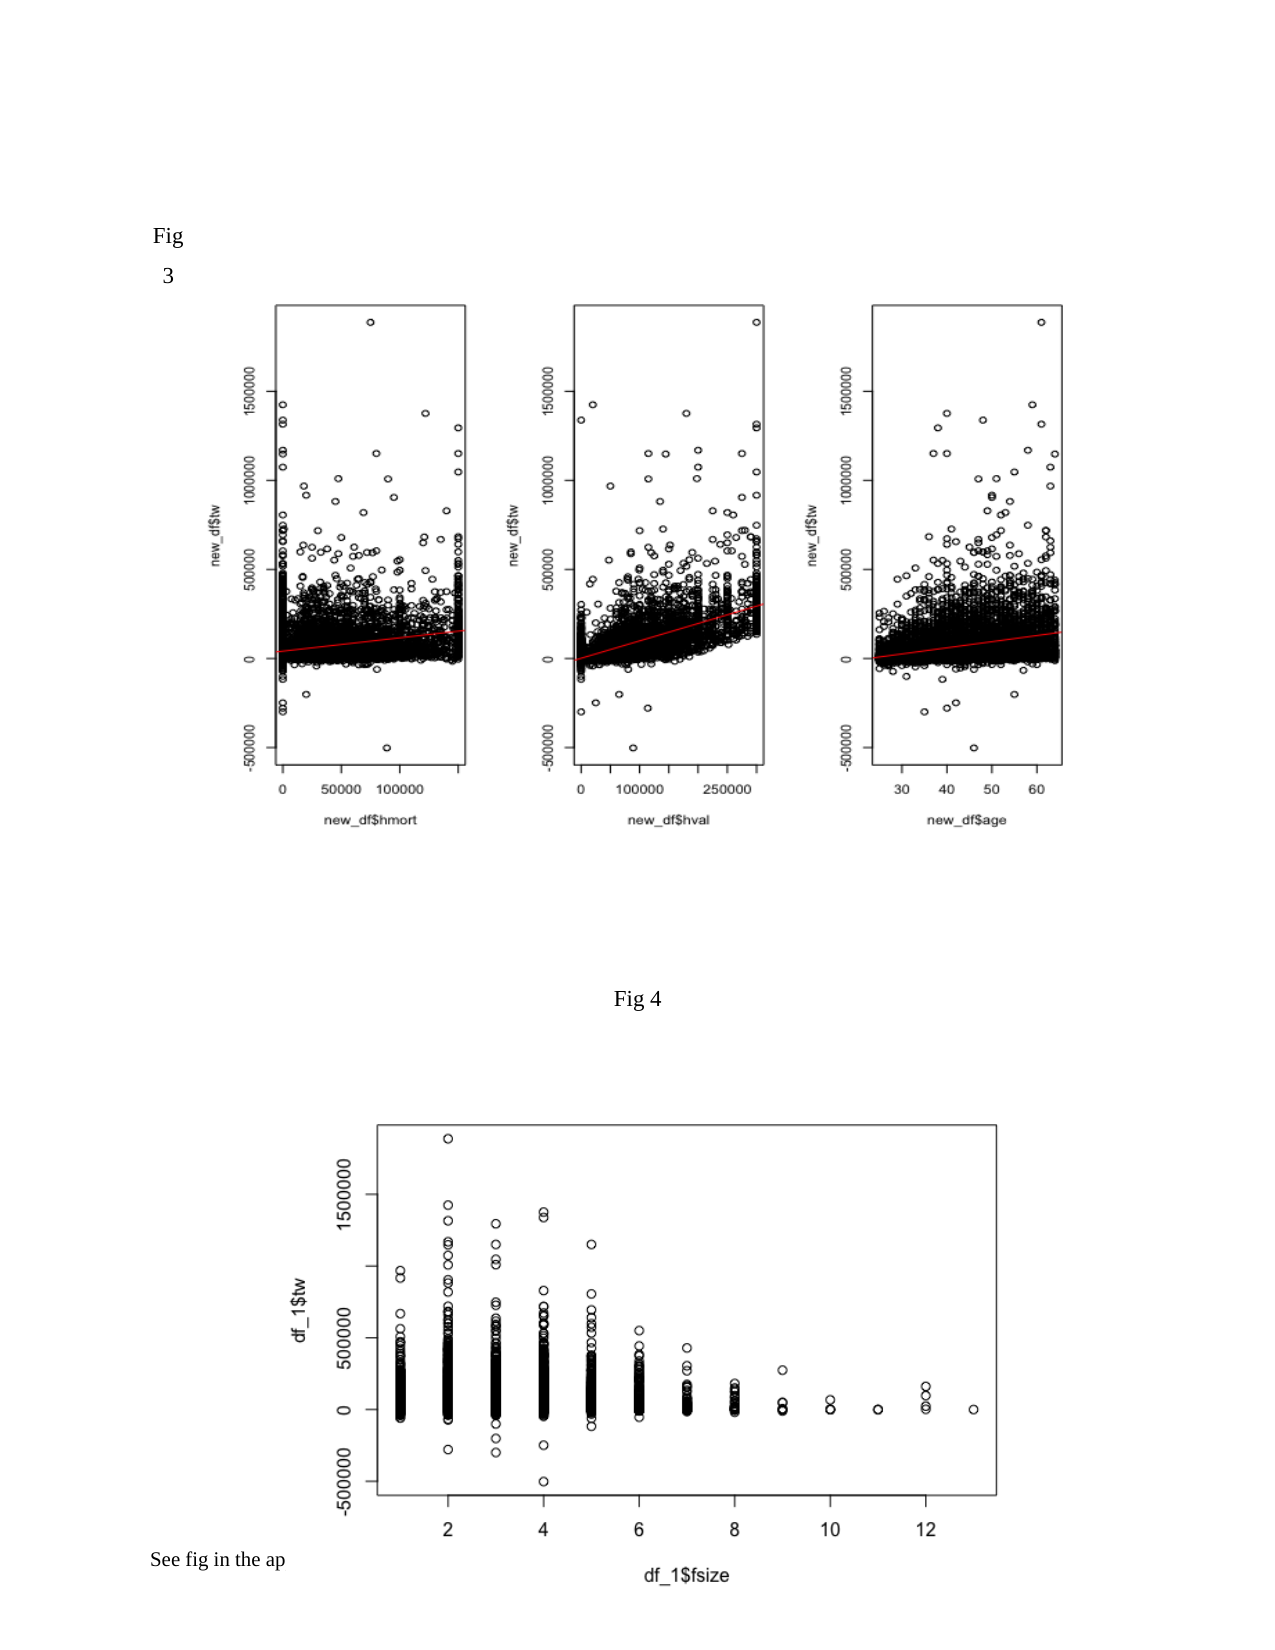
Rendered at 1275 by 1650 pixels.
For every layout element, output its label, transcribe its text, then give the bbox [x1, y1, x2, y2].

picture [204, 243, 1099, 844]
text Fig 4 [150, 985, 1125, 1011]
text Fig 3 [150, 222, 1125, 288]
picture [286, 1034, 1044, 1610]
